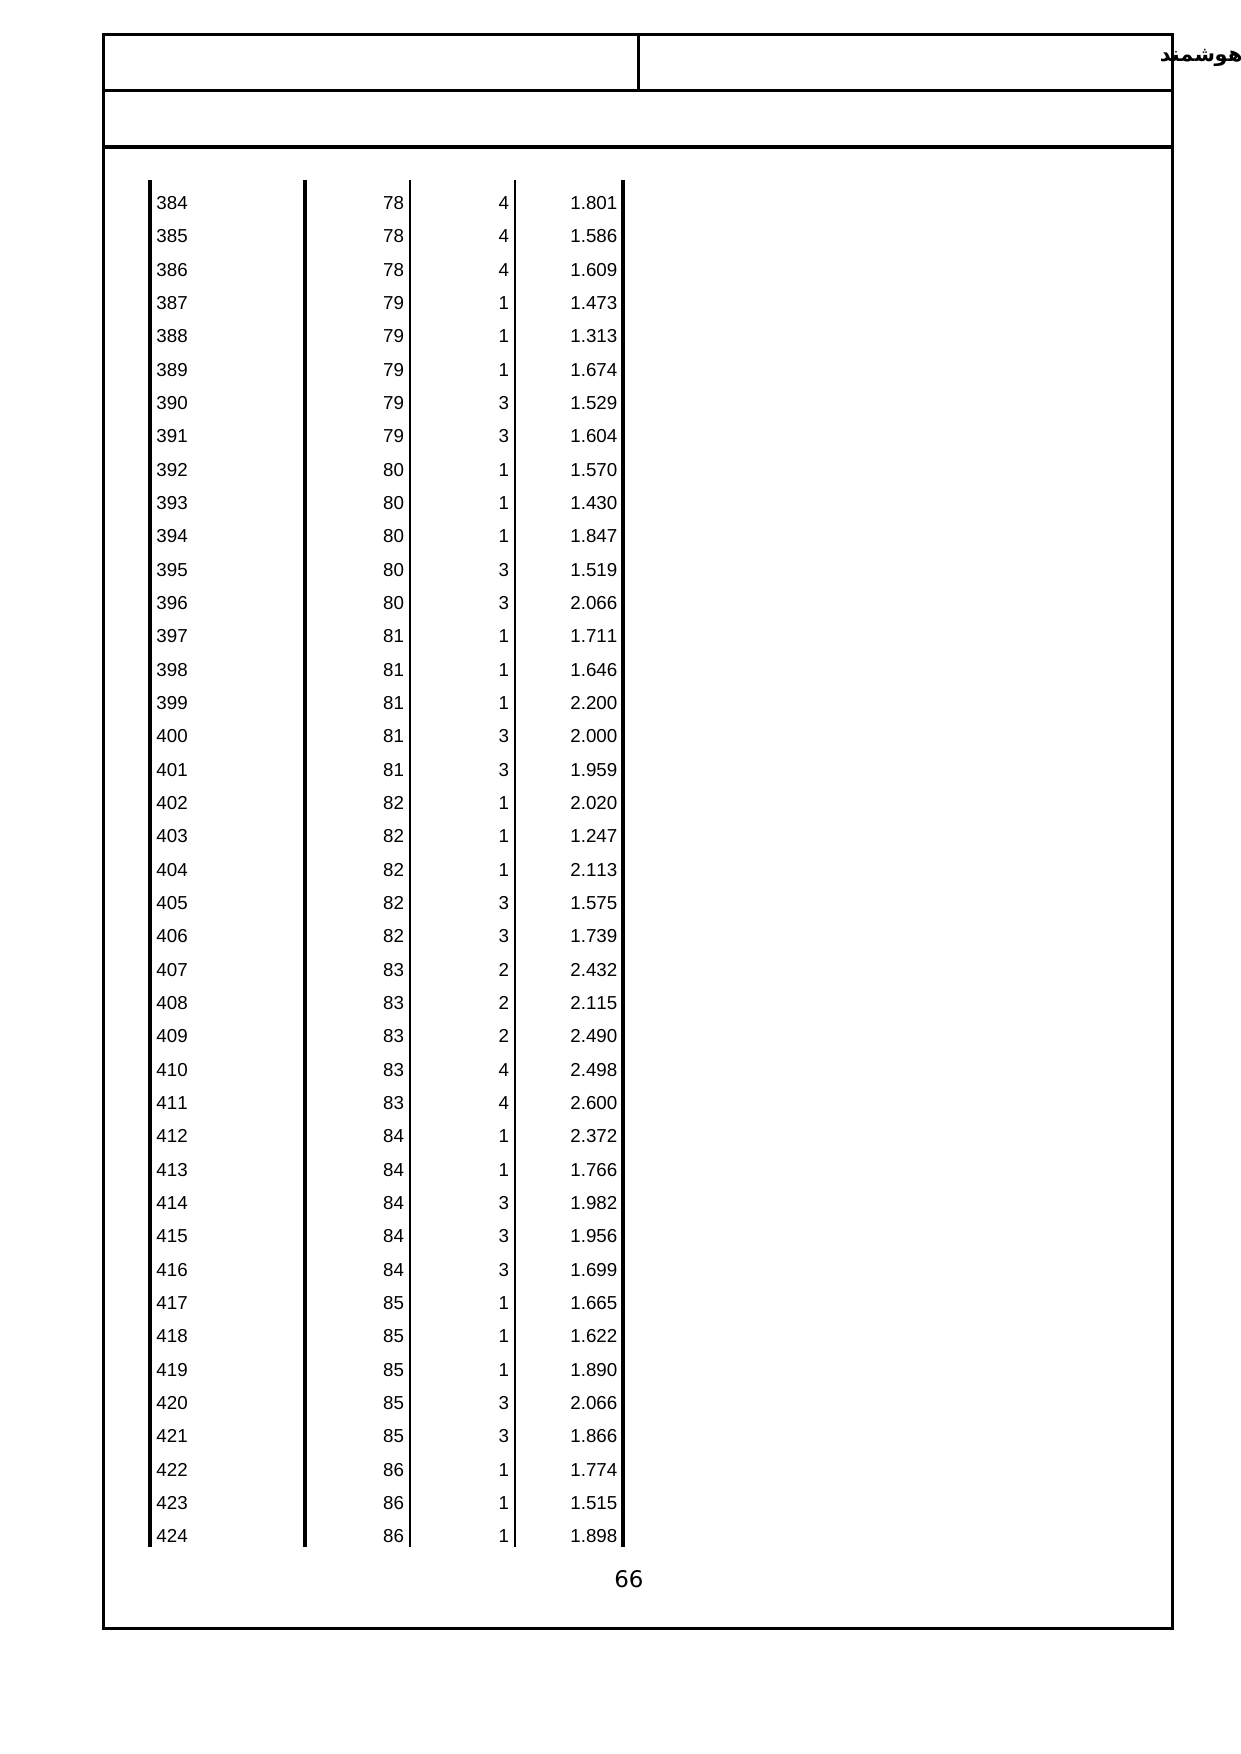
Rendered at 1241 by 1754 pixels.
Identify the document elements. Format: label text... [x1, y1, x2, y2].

table_cell 82 [307, 914, 409, 947]
table_cell 1.430 [516, 480, 621, 513]
table_cell 1.575 [516, 880, 621, 913]
table_cell 400 [152, 714, 303, 747]
table_cell 80 [307, 580, 409, 613]
table_cell 392 [152, 447, 303, 480]
table_cell 1 [411, 1514, 514, 1547]
table_cell 402 [152, 780, 303, 813]
table_cell 421 [152, 1414, 303, 1447]
table_cell 86 [307, 1480, 409, 1513]
table_cell 1 [411, 480, 514, 513]
table_cell 4 [411, 180, 514, 213]
table_cell 1.473 [516, 280, 621, 313]
table_cell 1 [411, 647, 514, 680]
table_cell 1.519 [516, 547, 621, 580]
table_cell 3 [411, 1180, 514, 1213]
table_cell 4 [411, 214, 514, 247]
table_cell 80 [307, 447, 409, 480]
table_cell 82 [307, 814, 409, 847]
table_cell 1.982 [516, 1180, 621, 1213]
table_cell 414 [152, 1180, 303, 1213]
table_cell 79 [307, 380, 409, 413]
table_cell 1.774 [516, 1447, 621, 1480]
table_cell 1.665 [516, 1280, 621, 1313]
table_cell 3 [411, 1414, 514, 1447]
table_cell 2 [411, 1014, 514, 1047]
table_cell 1.898 [516, 1514, 621, 1547]
table_cell 1 [411, 1280, 514, 1313]
table_cell 2.066 [516, 1380, 621, 1413]
table_cell 1 [411, 280, 514, 313]
table_cell 399 [152, 680, 303, 713]
table_cell 1 [411, 814, 514, 847]
table_cell 404 [152, 847, 303, 880]
table_cell 1.711 [516, 614, 621, 647]
table_cell 406 [152, 914, 303, 947]
table_cell 1.959 [516, 747, 621, 780]
table_cell 2.600 [516, 1080, 621, 1113]
table_cell 403 [152, 814, 303, 847]
table_cell 398 [152, 647, 303, 680]
table_cell 1 [411, 1447, 514, 1480]
table_cell 2.115 [516, 980, 621, 1013]
table_cell 4 [411, 1047, 514, 1080]
table_cell 416 [152, 1247, 303, 1280]
table_cell 397 [152, 614, 303, 647]
table_cell 1.529 [516, 380, 621, 413]
table_cell 85 [307, 1414, 409, 1447]
table_cell 393 [152, 480, 303, 513]
table_cell 1 [411, 347, 514, 380]
table_cell 422 [152, 1447, 303, 1480]
table_cell 394 [152, 514, 303, 547]
table_cell 418 [152, 1314, 303, 1347]
table_cell 3 [411, 1380, 514, 1413]
table_cell 1 [411, 680, 514, 713]
table_cell 81 [307, 747, 409, 780]
table_cell 384 [152, 180, 303, 213]
table_cell 386 [152, 247, 303, 280]
table_cell 2.490 [516, 1014, 621, 1047]
table_cell 2.498 [516, 1047, 621, 1080]
table_cell 395 [152, 547, 303, 580]
table_cell 1 [411, 1314, 514, 1347]
table_cell 84 [307, 1114, 409, 1147]
table_cell 82 [307, 780, 409, 813]
table_cell 405 [152, 880, 303, 913]
table_cell 1.646 [516, 647, 621, 680]
table_cell 84 [307, 1214, 409, 1247]
table_cell 81 [307, 714, 409, 747]
table_cell 3 [411, 914, 514, 947]
table_cell 1.313 [516, 314, 621, 347]
table_cell 85 [307, 1314, 409, 1347]
table_cell 82 [307, 847, 409, 880]
table_cell 391 [152, 414, 303, 447]
table_cell 1 [411, 1480, 514, 1513]
table_cell 389 [152, 347, 303, 380]
table_cell 1.570 [516, 447, 621, 480]
table_cell 2.200 [516, 680, 621, 713]
table_cell 3 [411, 714, 514, 747]
table_cell 80 [307, 547, 409, 580]
table_cell 1.956 [516, 1214, 621, 1247]
table_cell 85 [307, 1347, 409, 1380]
table_cell 1.515 [516, 1480, 621, 1513]
table_cell 78 [307, 247, 409, 280]
table_cell 79 [307, 314, 409, 347]
table_cell 408 [152, 980, 303, 1013]
table_cell 1 [411, 314, 514, 347]
table_cell 2.432 [516, 947, 621, 980]
table_cell 3 [411, 547, 514, 580]
table_cell 79 [307, 414, 409, 447]
table_cell 1 [411, 614, 514, 647]
table_cell 1.890 [516, 1347, 621, 1380]
table_cell 85 [307, 1280, 409, 1313]
table_cell 2.372 [516, 1114, 621, 1147]
table_cell 2.113 [516, 847, 621, 880]
table_cell 1 [411, 1147, 514, 1180]
table_cell 3 [411, 880, 514, 913]
table_cell 1 [411, 514, 514, 547]
table_cell 3 [411, 380, 514, 413]
table_cell 2 [411, 980, 514, 1013]
table_cell 85 [307, 1380, 409, 1413]
table_cell 84 [307, 1180, 409, 1213]
table_cell 83 [307, 947, 409, 980]
table_cell 410 [152, 1047, 303, 1080]
table_cell 413 [152, 1147, 303, 1180]
table_cell 78 [307, 214, 409, 247]
table_cell 1.586 [516, 214, 621, 247]
table_cell 1.866 [516, 1414, 621, 1447]
table_cell 83 [307, 1047, 409, 1080]
table_cell 411 [152, 1080, 303, 1113]
table_cell 2.066 [516, 580, 621, 613]
table_cell 3 [411, 414, 514, 447]
table_cell 1 [411, 780, 514, 813]
table_cell 407 [152, 947, 303, 980]
table_cell 80 [307, 514, 409, 547]
table_cell 81 [307, 680, 409, 713]
table_cell 385 [152, 214, 303, 247]
table_cell 1 [411, 1114, 514, 1147]
table_cell 415 [152, 1214, 303, 1247]
table_cell 1.674 [516, 347, 621, 380]
table_cell 1.847 [516, 514, 621, 547]
table_cell 81 [307, 647, 409, 680]
table_cell 396 [152, 580, 303, 613]
table_cell 388 [152, 314, 303, 347]
table_cell 1 [411, 847, 514, 880]
table_cell 1.739 [516, 914, 621, 947]
table_cell 1.622 [516, 1314, 621, 1347]
table_cell 84 [307, 1247, 409, 1280]
table_cell 390 [152, 380, 303, 413]
table_cell 387 [152, 280, 303, 313]
table_cell 82 [307, 880, 409, 913]
table_cell 83 [307, 1080, 409, 1113]
table_cell 79 [307, 347, 409, 380]
table_cell 409 [152, 1014, 303, 1047]
table_cell 423 [152, 1480, 303, 1513]
table_cell 83 [307, 1014, 409, 1047]
table_cell 401 [152, 747, 303, 780]
table_cell 79 [307, 280, 409, 313]
table_cell 1.604 [516, 414, 621, 447]
table_cell 417 [152, 1280, 303, 1313]
table_cell 424 [152, 1514, 303, 1547]
table_cell 2 [411, 947, 514, 980]
table_cell 1.801 [516, 180, 621, 213]
table_cell 4 [411, 1080, 514, 1113]
table_cell 1 [411, 447, 514, 480]
table_cell 419 [152, 1347, 303, 1380]
table_cell 1.247 [516, 814, 621, 847]
table_cell 3 [411, 747, 514, 780]
table_cell 3 [411, 1247, 514, 1280]
table_cell 3 [411, 580, 514, 613]
table_cell 1.766 [516, 1147, 621, 1180]
table_cell 1.609 [516, 247, 621, 280]
table_cell 4 [411, 247, 514, 280]
table_cell 83 [307, 980, 409, 1013]
table_cell 78 [307, 180, 409, 213]
table_cell 3 [411, 1214, 514, 1247]
table_cell 2.020 [516, 780, 621, 813]
table_cell 80 [307, 480, 409, 513]
table_cell 86 [307, 1447, 409, 1480]
table_cell 86 [307, 1514, 409, 1547]
table_cell 84 [307, 1147, 409, 1180]
table_cell 1.699 [516, 1247, 621, 1280]
table_cell 412 [152, 1114, 303, 1147]
table_cell 1 [411, 1347, 514, 1380]
table_cell 81 [307, 614, 409, 647]
table_cell 420 [152, 1380, 303, 1413]
table_cell 2.000 [516, 714, 621, 747]
